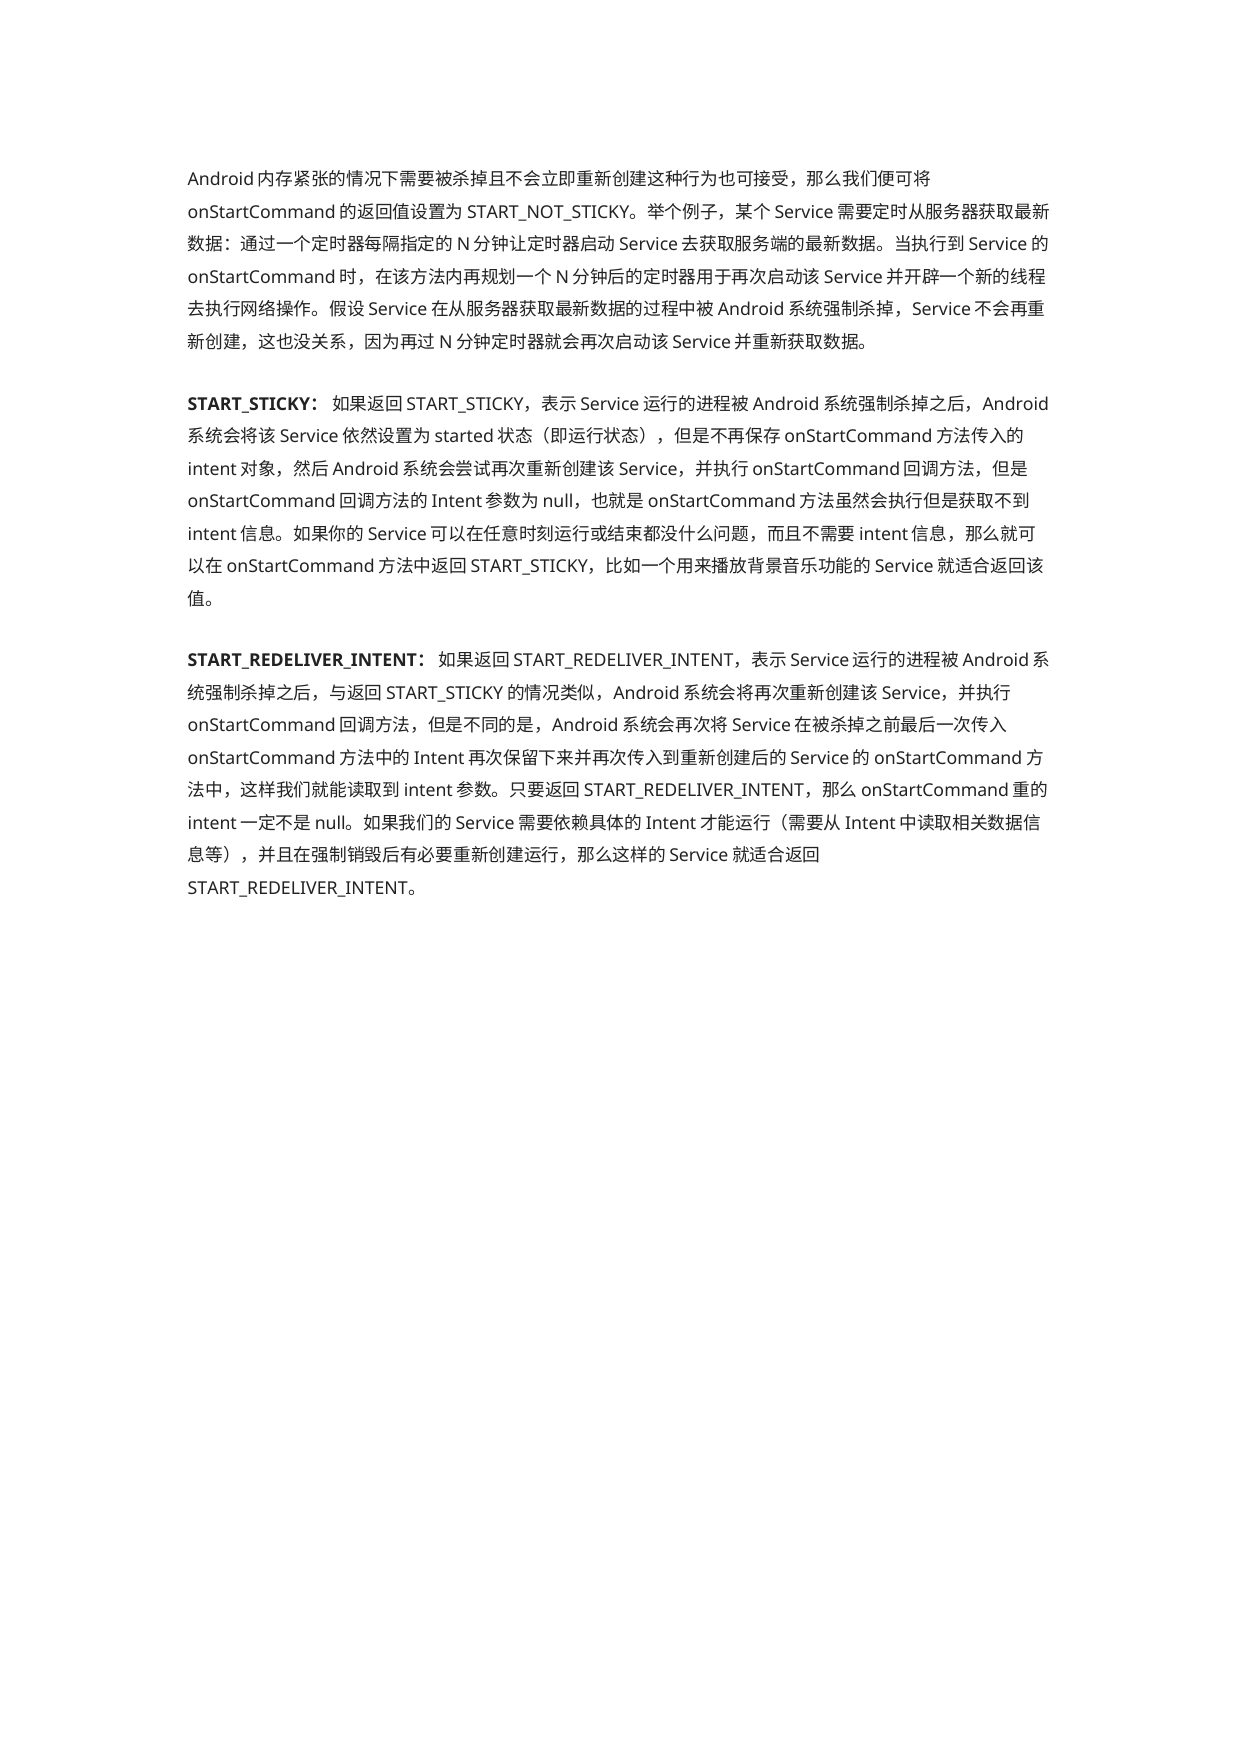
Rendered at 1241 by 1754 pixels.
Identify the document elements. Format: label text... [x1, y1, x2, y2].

text START_REDELIVER_INTENT： 如果返回START_REDELIVER_INTENT，表示Service运行的进程被Android系统强制杀掉之后，与返回START_STICKY的情况类似，Android系统会将再次重新创建该Service，并执行onStartCommand回调方法，但是不同的是，Android系统会再次将Service在被杀掉之前最后一次传入onStartCommand方法中的Intent再次保留下来并再次传入到重新创建后的Service的onStartCommand方法中，这样我们就能读取到intent参数。只要返回START_REDELIVER_INTENT，那么onStartCommand重的intent一定不是null。如果我们的Service需要依赖具体的Intent才能运行（需要从Intent中读取相关数据信息等），并且在强制销毁后有必要重新创建运行，那么这样的Service就适合返回START_REDELIVER_INTENT。 [187, 643, 1053, 903]
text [187, 162, 1053, 357]
text START_STICKY： 如果返回START_STICKY，表示Service运行的进程被Android系统强制杀掉之后，Android系统会将该Service依然设置为started状态（即运行状态），但是不再保存onStartCommand方法传入的intent对象，然后Android系统会尝试再次重新创建该Service，并执行onStartCommand回调方法，但是onStartCommand回调方法的Intent参数为null，也就是onStartCommand方法虽然会执行但是获取不到intent信息。如果你的Service可以在任意时刻运行或结束都没什么问题，而且不需要intent信息，那么就可以在onStartCommand方法中返回START_STICKY，比如一个用来播放背景音乐功能的Service就适合返回该值。 [187, 386, 1053, 614]
